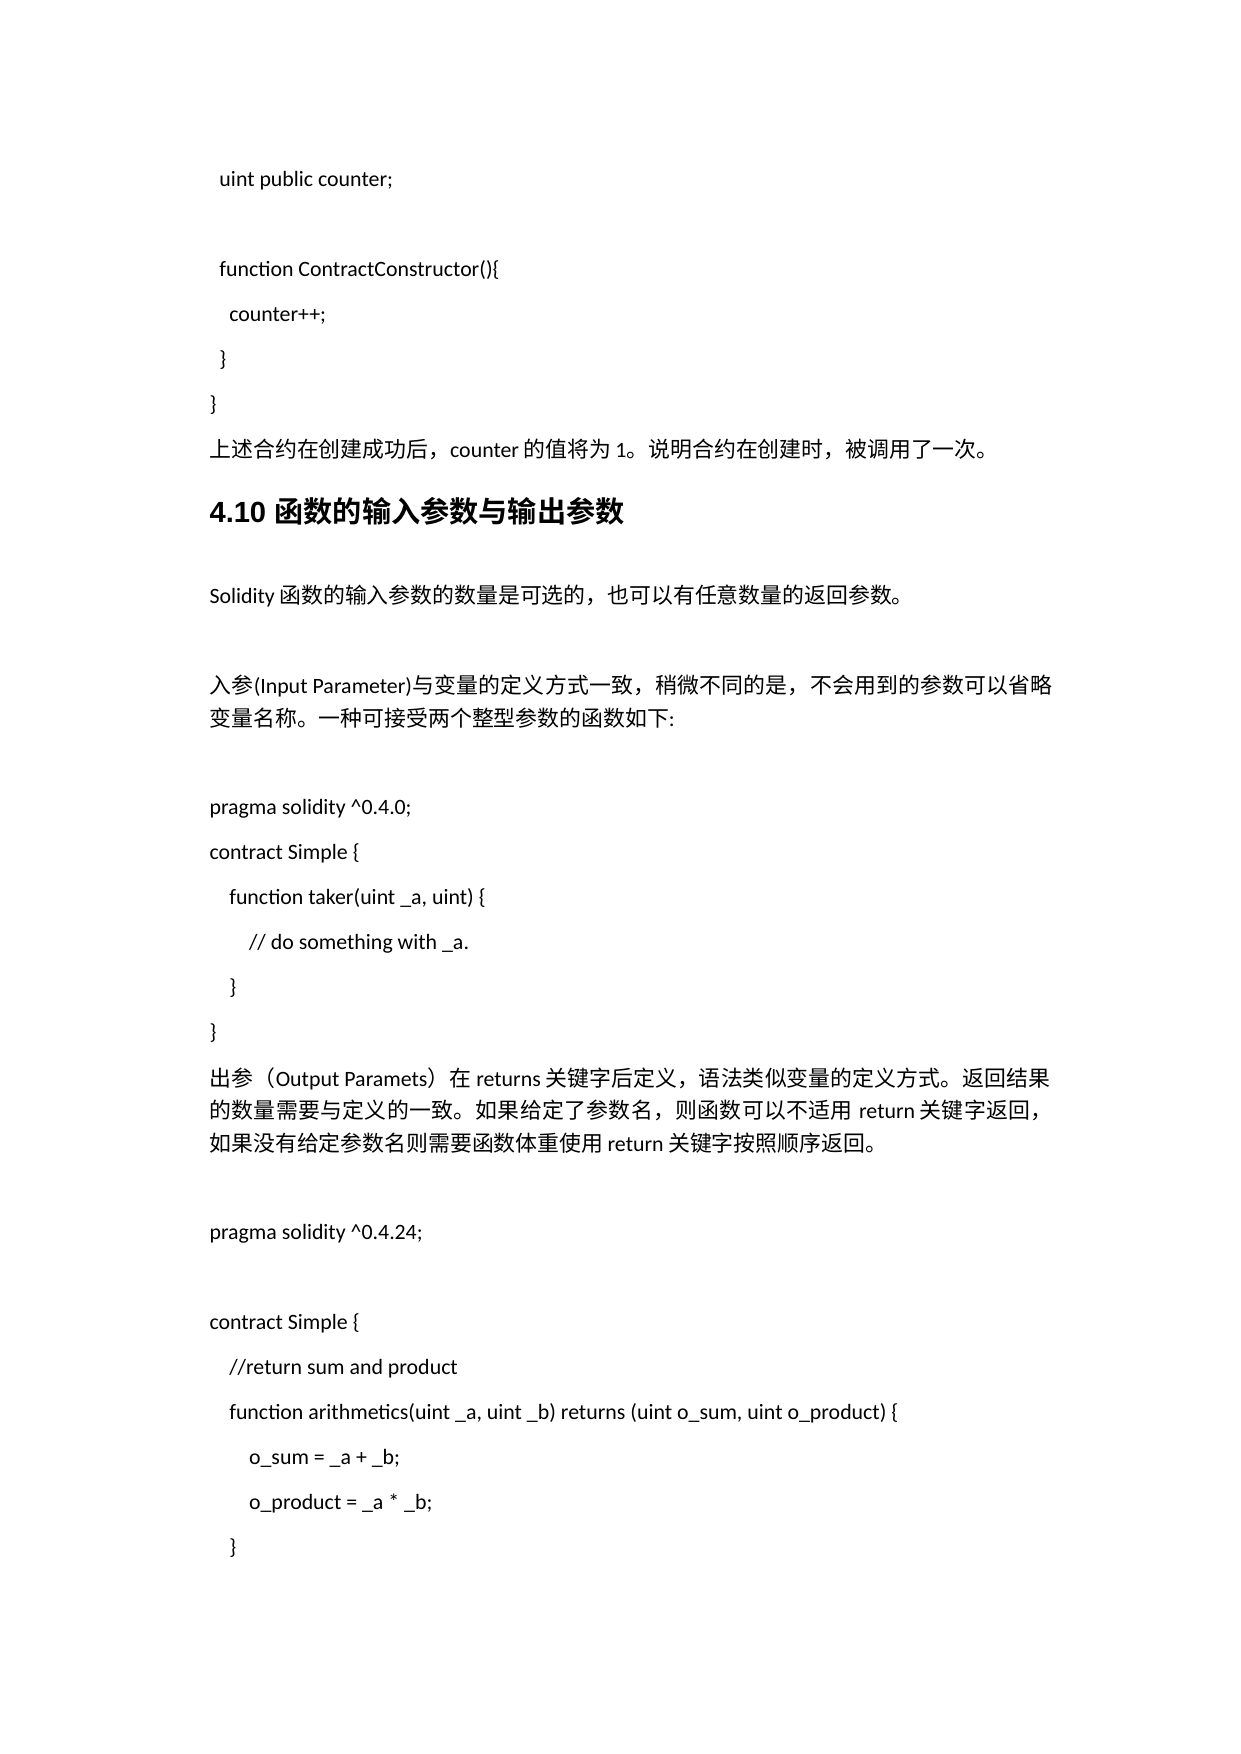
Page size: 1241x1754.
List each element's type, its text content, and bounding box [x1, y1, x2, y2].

text function taker(uint _a, uint) { [209, 880, 1053, 913]
text 上述合约在创建成功后，counter的值将为1。说明合约在创建时，被调用了一次。 [209, 432, 1053, 464]
text uint public counter; [209, 162, 1053, 194]
text o_sum = _a + _b; [209, 1440, 1053, 1473]
text 出参（Output Paramets）在returns关键字后定义，语法类似变量的定义方式。返回结果的数量需要与定义的一致。如果给定了参数名，则函数可以不适用return关键字返回，如果没有给定参数名则需要函数体重使用return关键字按照顺序返回。 [209, 1060, 1053, 1158]
text pragma solidity ^0.4.24; [209, 1215, 1053, 1248]
text } [209, 1530, 1053, 1563]
text o_product = _a * _b; [209, 1485, 1053, 1518]
text // do something with _a. [209, 925, 1053, 958]
text //return sum and product [209, 1350, 1053, 1383]
text contract Simple { [209, 835, 1053, 868]
text contract Simple { [209, 1305, 1053, 1338]
text } [209, 387, 1053, 419]
subtitle 4.10 函数的输入参数与输出参数 [209, 477, 1053, 542]
text } [209, 342, 1053, 374]
text } [209, 1015, 1053, 1048]
text pragma solidity ^0.4.0; [209, 790, 1053, 823]
text function ContractConstructor(){ [209, 252, 1053, 284]
text } [209, 970, 1053, 1003]
text counter++; [209, 297, 1053, 329]
text function arithmetics(uint _a, uint _b) returns (uint o_sum, uint o_product) { [209, 1395, 1053, 1428]
text Solidity函数的输入参数的数量是可选的，也可以有任意数量的返回参数。 [209, 578, 1053, 610]
text 入参(Input Parameter)与变量的定义方式一致，稍微不同的是，不会用到的参数可以省略变量名称。一种可接受两个整型参数的函数如下: [209, 668, 1053, 733]
